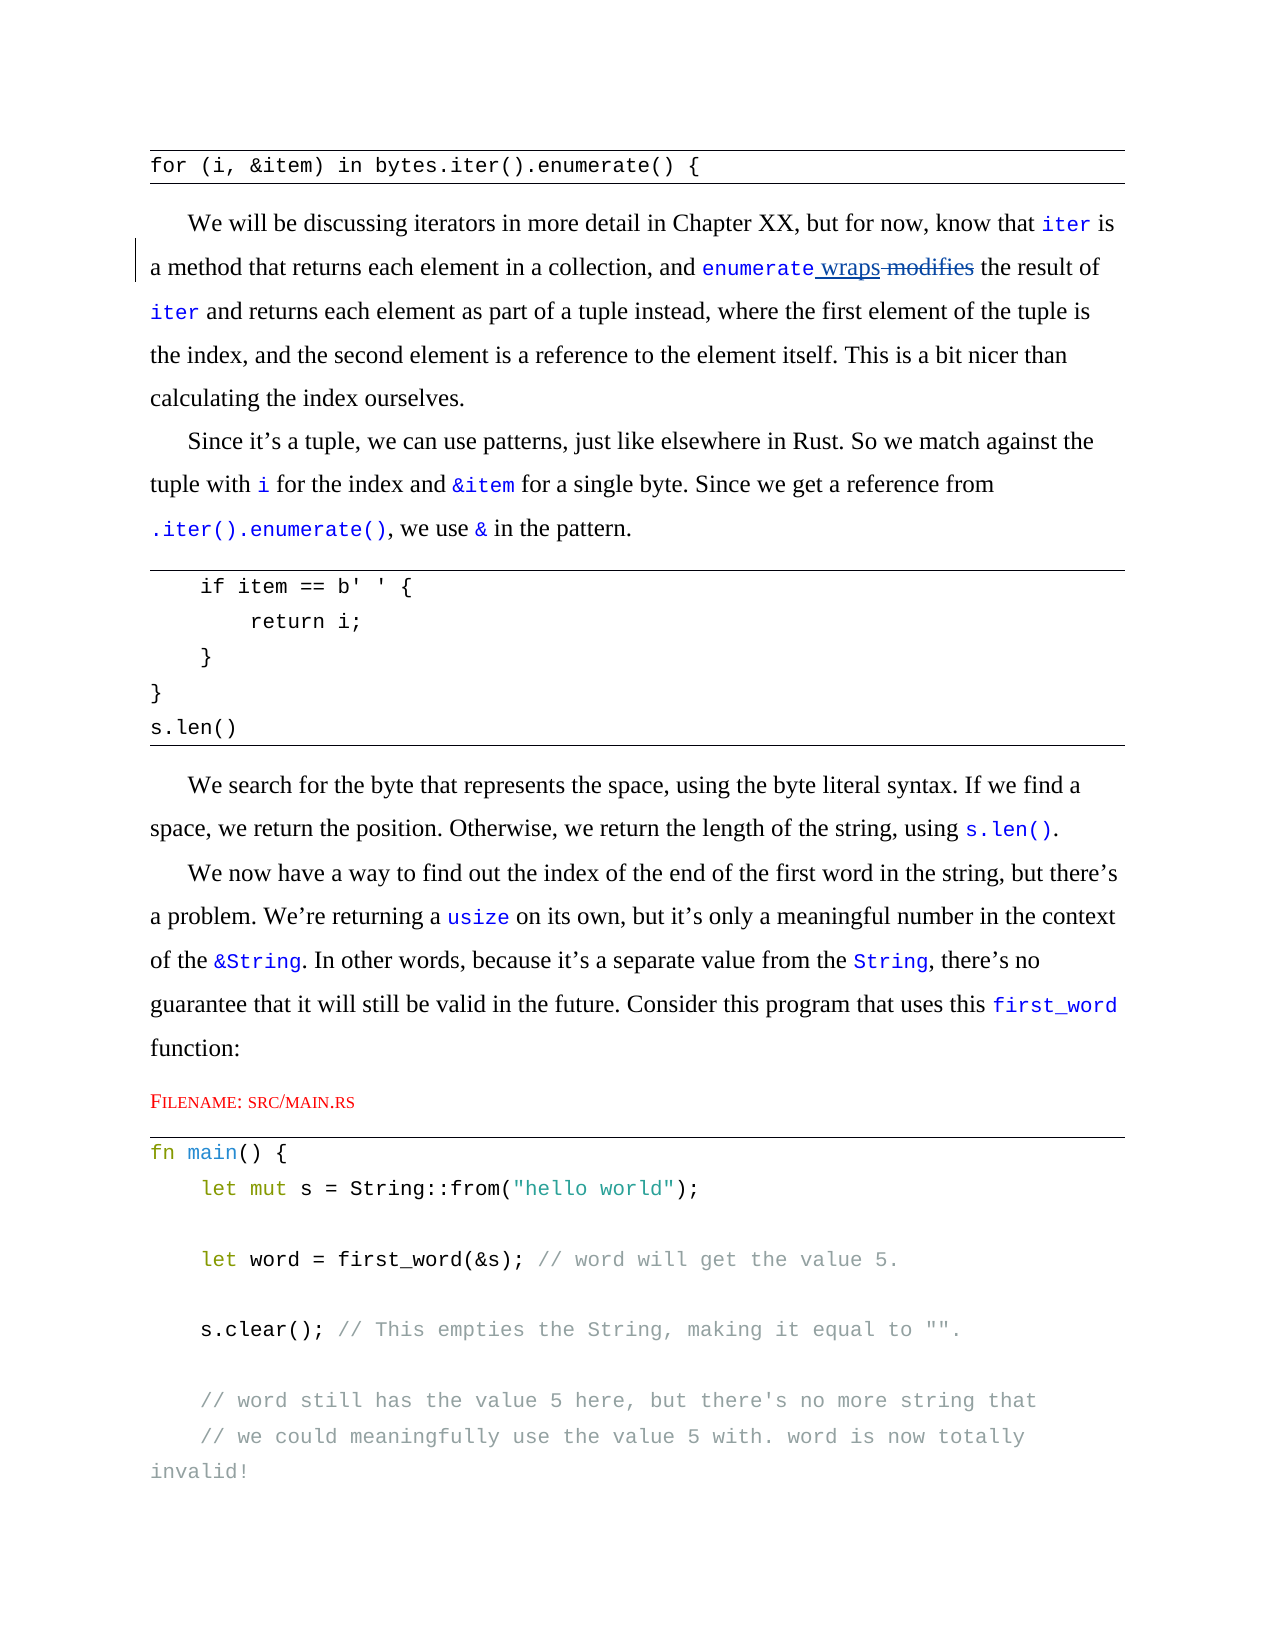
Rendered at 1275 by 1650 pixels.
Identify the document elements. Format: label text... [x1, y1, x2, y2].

text for (i, &item) in bytes.iter().enumerate() { [150, 151, 1125, 183]
text s.clear(); // This empties the String, making it equal to "". [150, 1319, 1125, 1343]
text let mut s = String::from("hello world"); [150, 1178, 1125, 1201]
text We search for the byte that represents the space, using the byte literal syntax. If we find a space, we return the position. Otherwise, we return the length of the string, using s.len(). [150, 770, 1125, 843]
text return i; [150, 611, 1125, 635]
text Since it’s a tuple, we can use patterns, just like elsewhere in Rust. So we match against the tuple with i for the index and &item for a single byte. Since we get a reference from .iter().enumerate(), we use & in the pattern. [150, 426, 1125, 543]
text s.len() [150, 717, 1125, 745]
text Filename: src/main.rs [150, 1088, 1125, 1113]
text // we could meaningfully use the value 5 with. word is now totally invalid! [150, 1426, 1125, 1485]
text } [150, 682, 1125, 706]
text } [150, 646, 1125, 670]
text We will be discussing iterators in more detail in Chapter XX, but for now, know that iter is a method that returns each element in a collection, and enumerate the result of iter and returns each element as part of a tuple instead, where the first element of the tuple is the index, and the second element is a reference to the element itself. This is a bit nicer than calculating the index ourselves. [150, 208, 1125, 412]
text fn main() { [150, 1138, 1125, 1166]
text if item == b' ' { [150, 571, 1125, 599]
text We now have a way to find out the index of the end of the first word in the string, but there’s a problem. We’re returning a usize on its own, but it’s only a meaningful number in the context of the &String. In other words, because it’s a separate value from the String, there’s no guarantee that it will still be valid in the future. Consider this program that uses this first_word function: [150, 858, 1125, 1062]
text let word = first_word(&s); // word will get the value 5. [150, 1248, 1125, 1272]
text // word still has the value 5 here, but there's no more string that [150, 1390, 1125, 1414]
